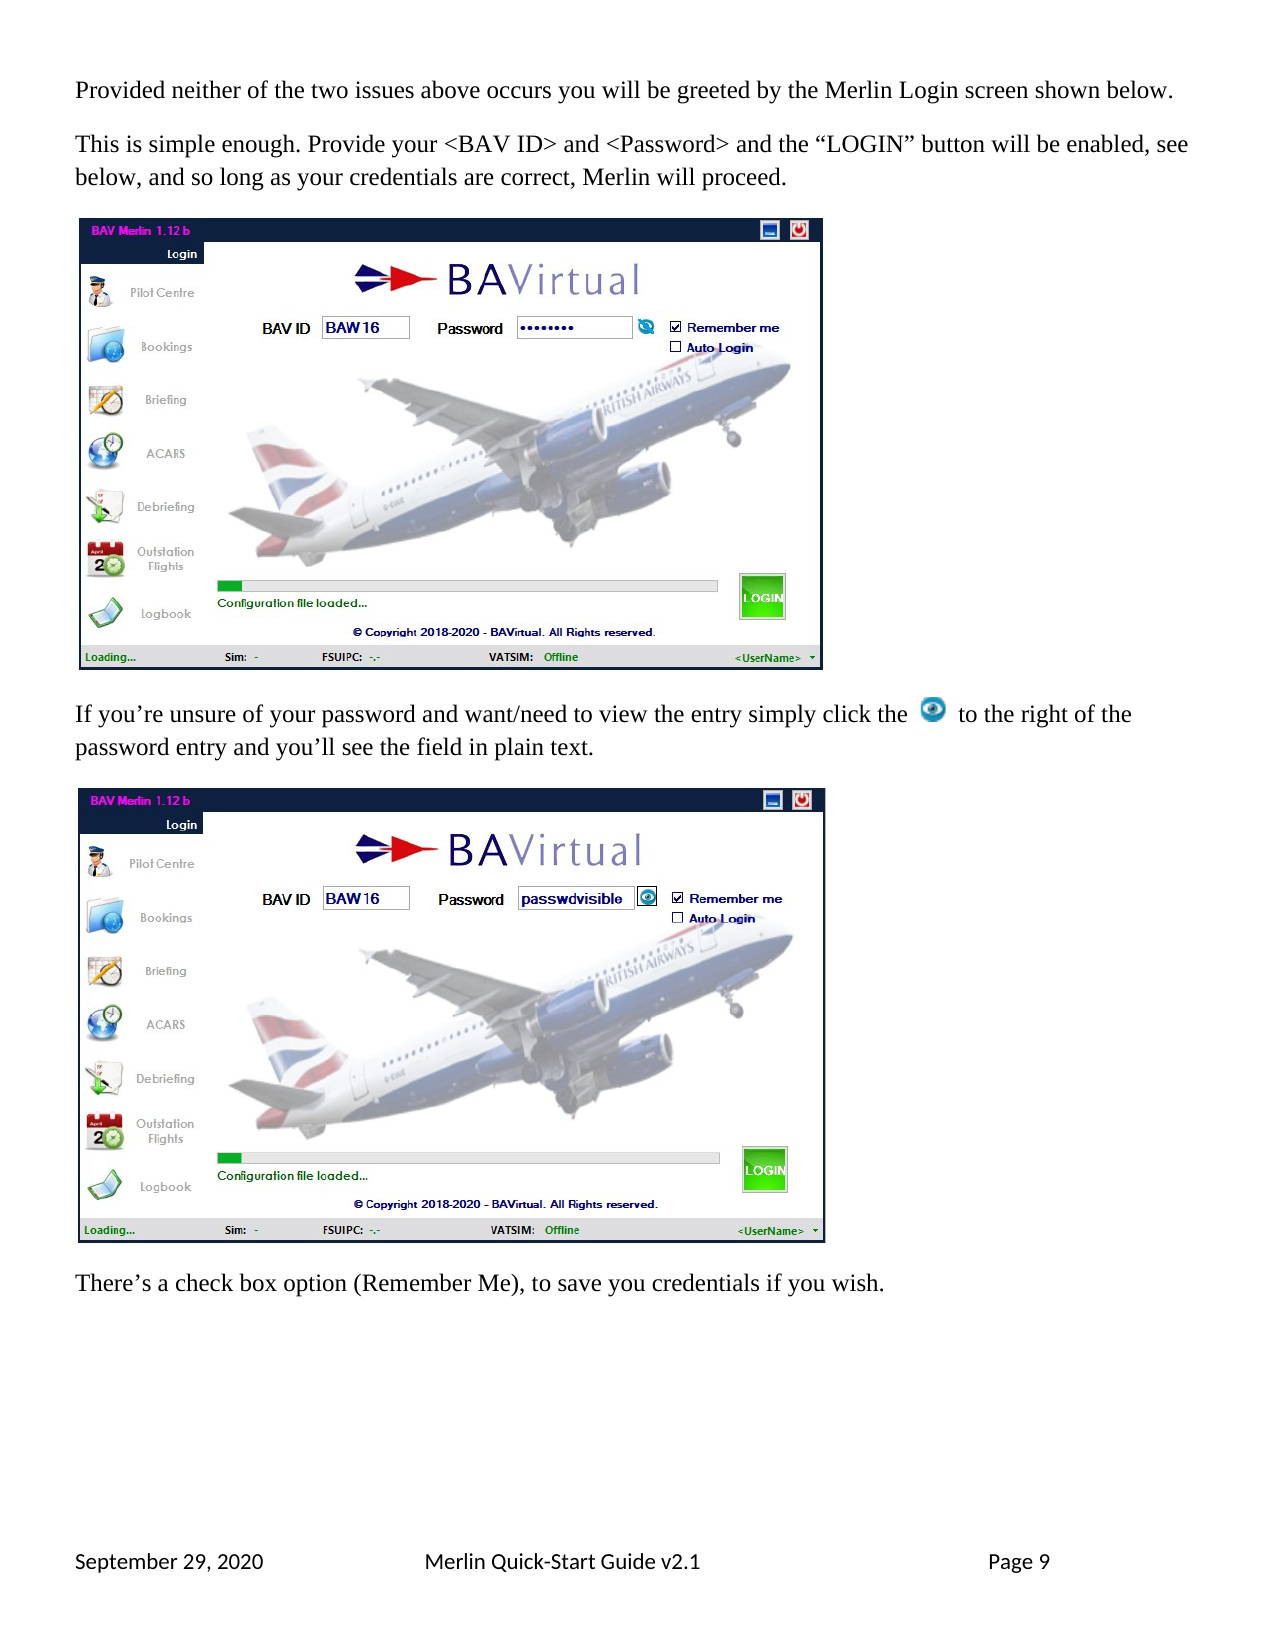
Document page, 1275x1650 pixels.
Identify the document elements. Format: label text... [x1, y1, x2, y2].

picture [75, 215, 825, 672]
picture [920, 697, 946, 722]
text Provided neither of the two issues above occurs you will be greeted by the Merlin Login screen shown below. [75, 75, 1200, 104]
text This is simple enough. Provide your <BAV ID> and <Password> and the “LOGIN” button will be enabled, see below, and so long as your credentials are correct, Merlin will proceed. [75, 129, 1200, 191]
text There’s a check box option (Remember Me), to save you credentials if you wish. [75, 1268, 1200, 1297]
text If you’re unsure of your password and want/need to view the entry simply click the to the right of the password entry and you’ll see the field in plain text. [75, 697, 1200, 760]
picture [75, 785, 826, 1244]
